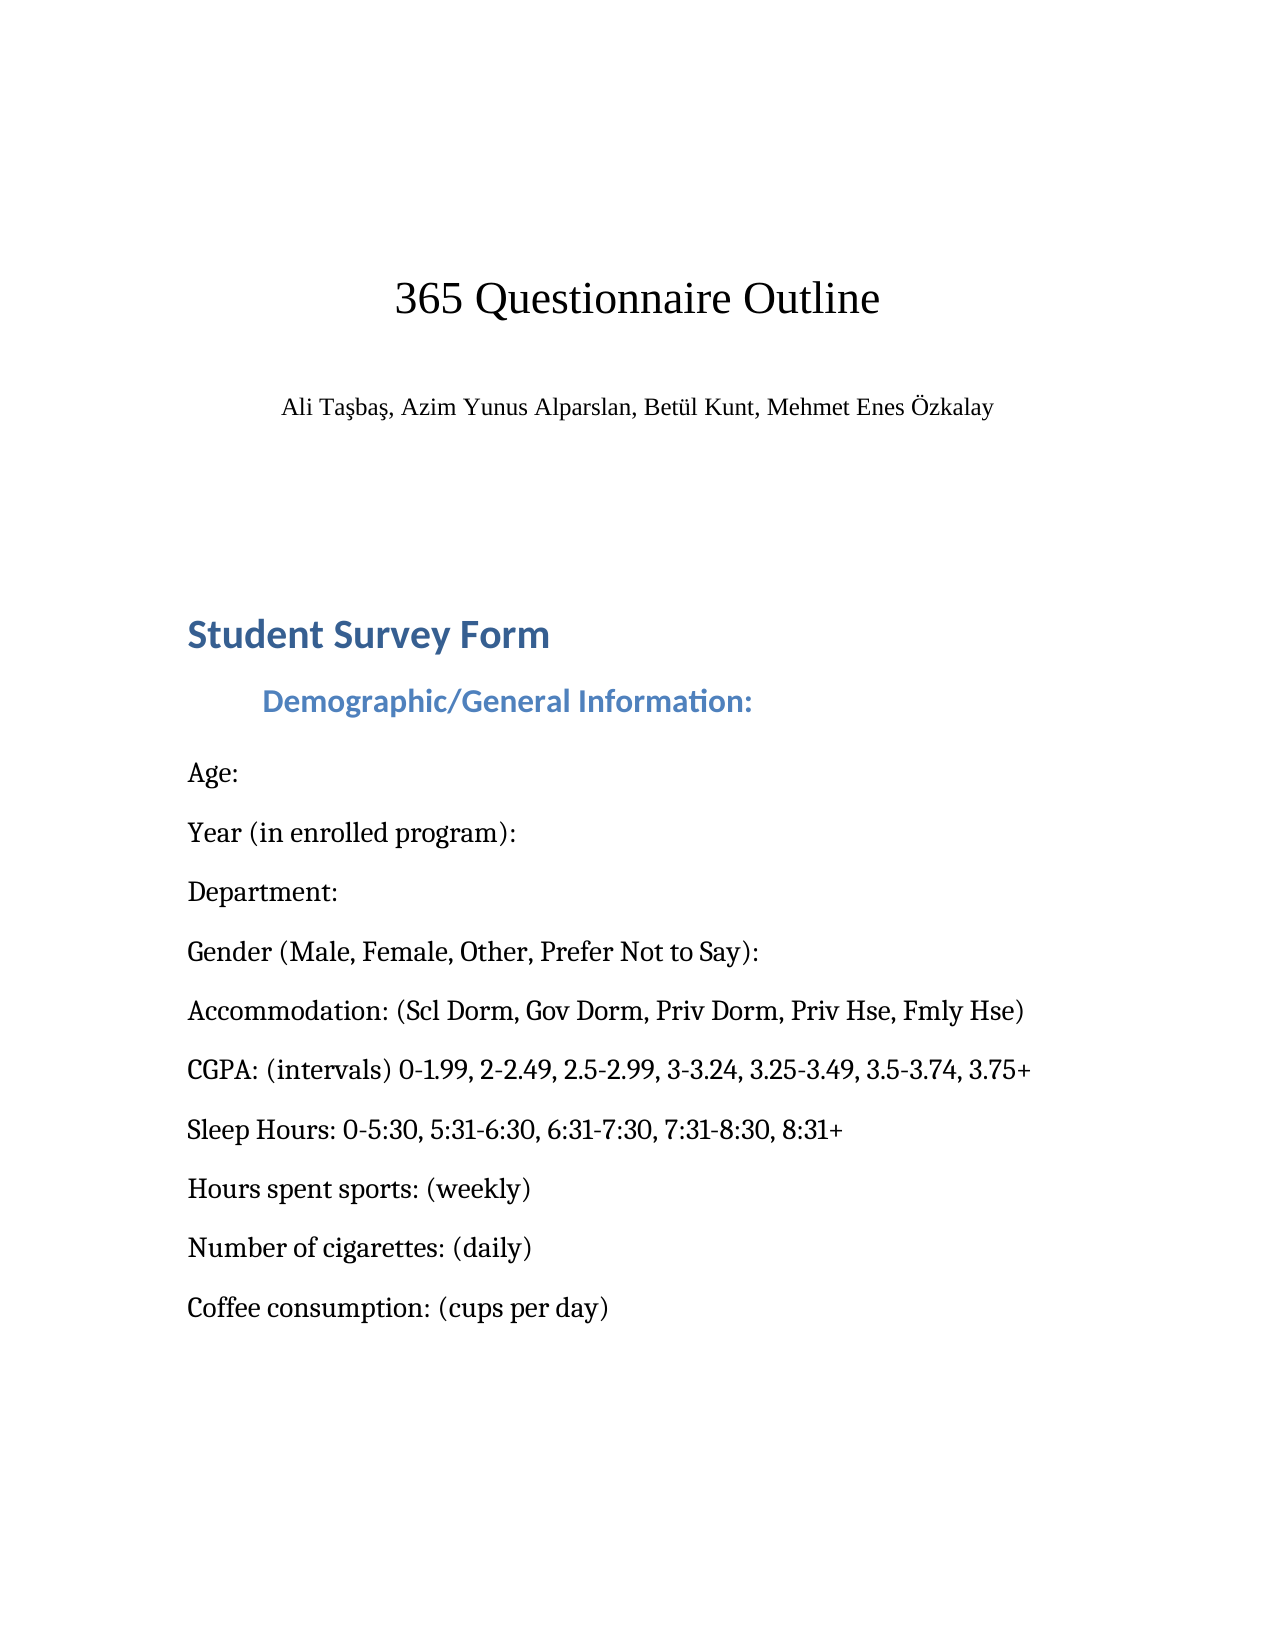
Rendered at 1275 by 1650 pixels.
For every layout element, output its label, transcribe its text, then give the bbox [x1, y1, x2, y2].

text CGPA: (intervals) 0-1.99, 2-2.49, 2.5-2.99, 3-3.24, 3.25-3.49, 3.5-3.74, 3.75+ [187, 1053, 1087, 1087]
subtitle Demographic/General Information: [187, 679, 1087, 720]
subtitle Student Survey Form [187, 608, 1087, 659]
text Coffee consumption: (cups per day) [187, 1291, 1087, 1324]
text Gender (Male, Female, Other, Prefer Not to Say): [187, 935, 1087, 968]
text Hours spent sports: (weekly) [187, 1172, 1087, 1206]
text 365 Questionnaire Outline [187, 271, 1087, 324]
text Accommodation: (Scl Dorm, Gov Dorm, Priv Dorm, Priv Hse, Fmly Hse) [187, 994, 1087, 1028]
text Sleep Hours: 0-5:30, 5:31-6:30, 6:31-7:30, 7:31-8:30, 8:31+ [187, 1113, 1087, 1146]
text Number of cigarettes: (daily) [187, 1232, 1087, 1265]
text Department: [187, 875, 1087, 909]
text Age: [187, 757, 1087, 790]
text Ali Taşbaş, Azim Yunus Alparslan, Betül Kunt, Mehmet Enes Özkalay [187, 392, 1087, 421]
text Year (in enrolled program): [187, 816, 1087, 849]
